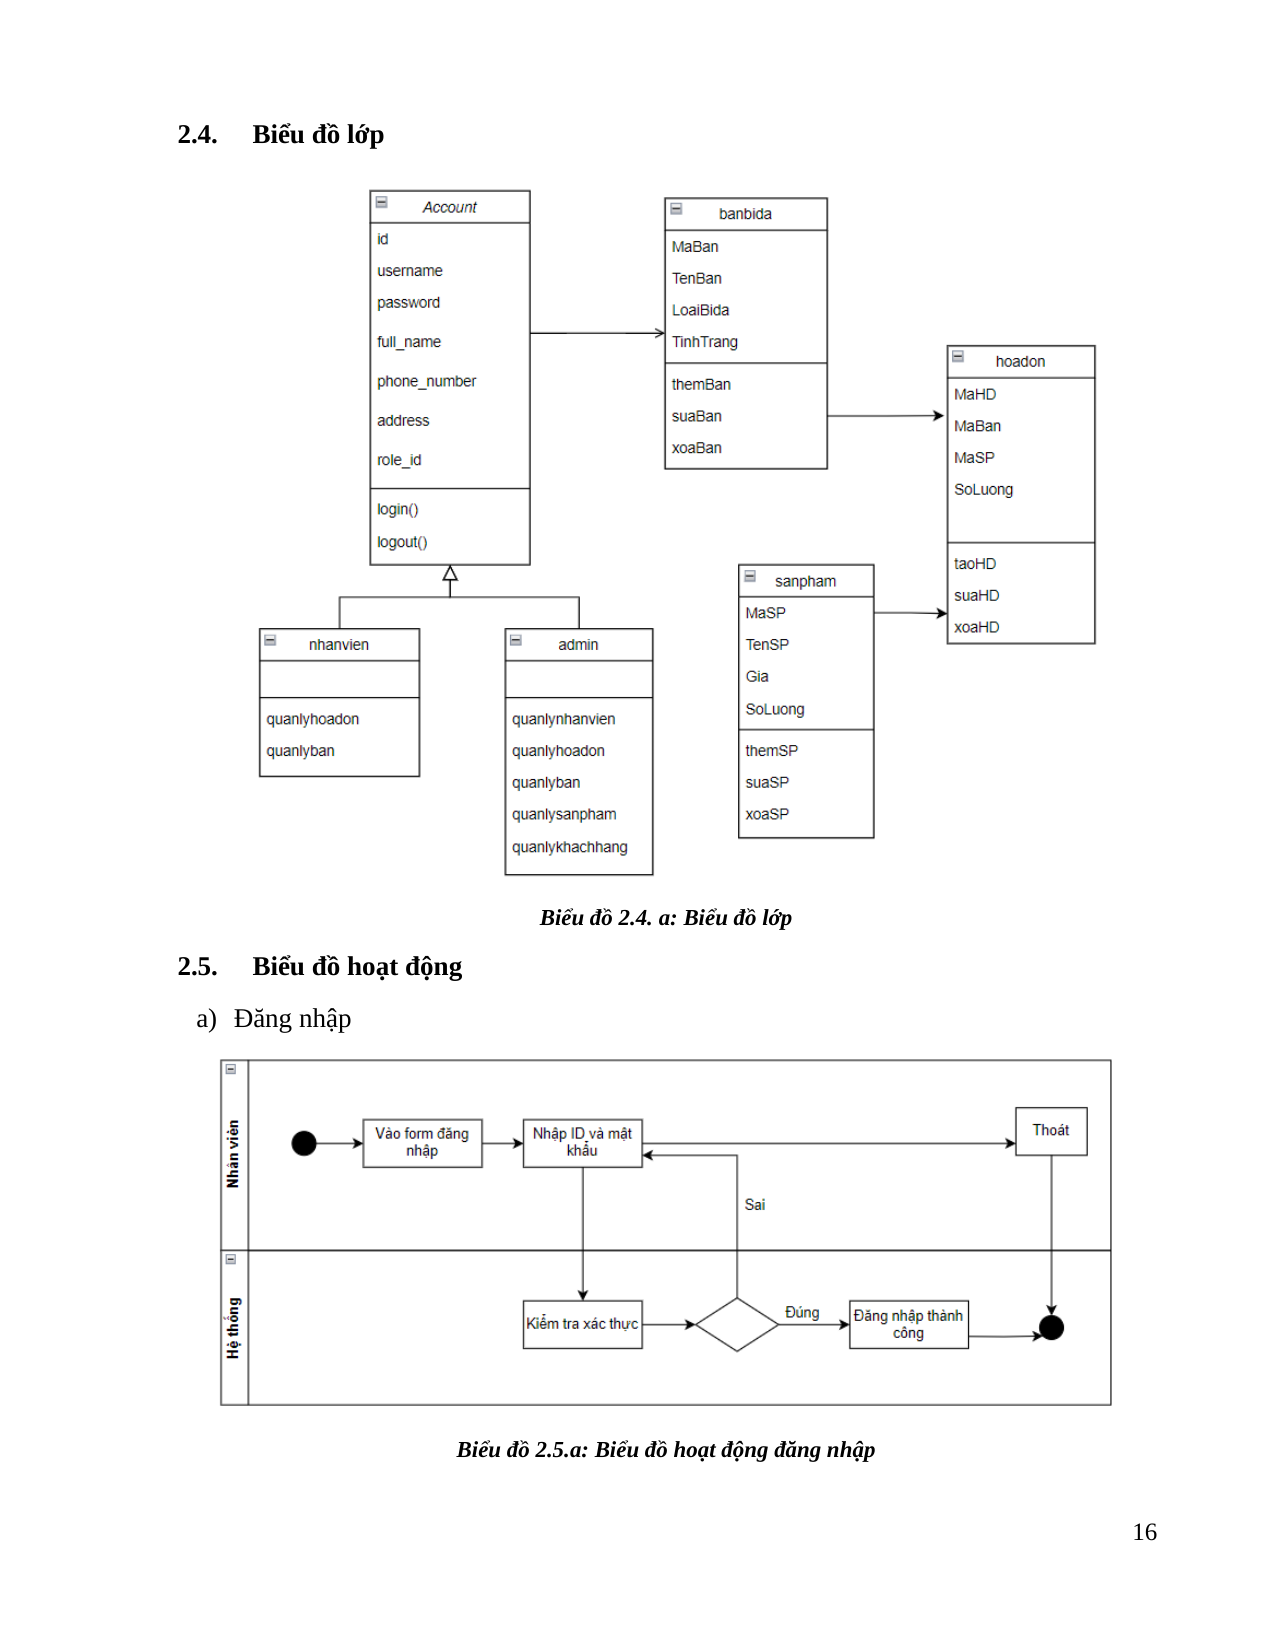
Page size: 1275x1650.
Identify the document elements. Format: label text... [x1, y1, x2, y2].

text Biểu đồ 2.5.a: Biểu đồ hoạt động đăng nhập [177, 1436, 1157, 1462]
list Đăng nhập [196, 1002, 1157, 1034]
subtitle Biểu đồ lớp [177, 118, 1157, 149]
picture [177, 171, 1139, 884]
subtitle Biểu đồ hoạt động [177, 949, 1157, 981]
text Biểu đồ 2.4. a: Biểu đồ lớp [177, 904, 1157, 930]
picture [211, 1055, 1123, 1416]
